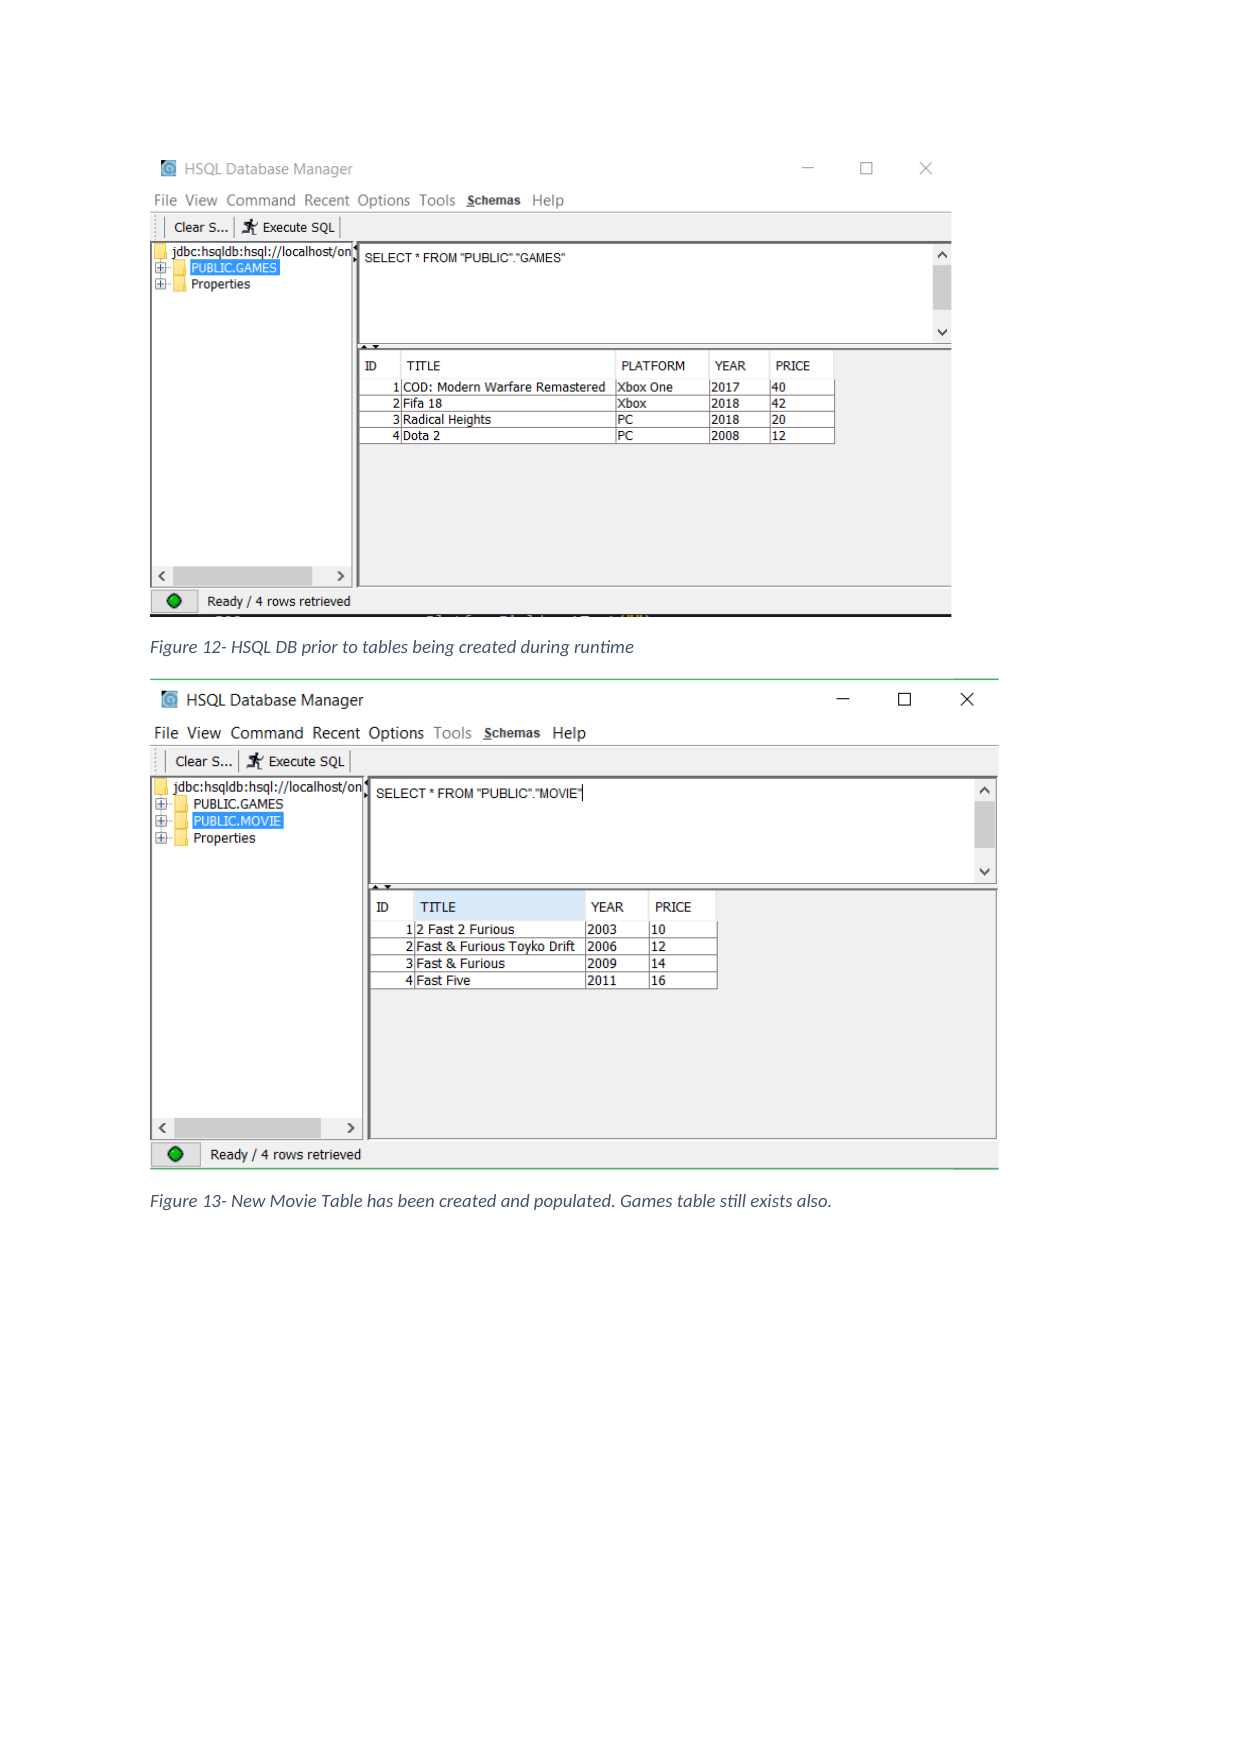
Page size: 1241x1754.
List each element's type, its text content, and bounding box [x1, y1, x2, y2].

picture [150, 150, 952, 617]
picture [150, 678, 999, 1170]
